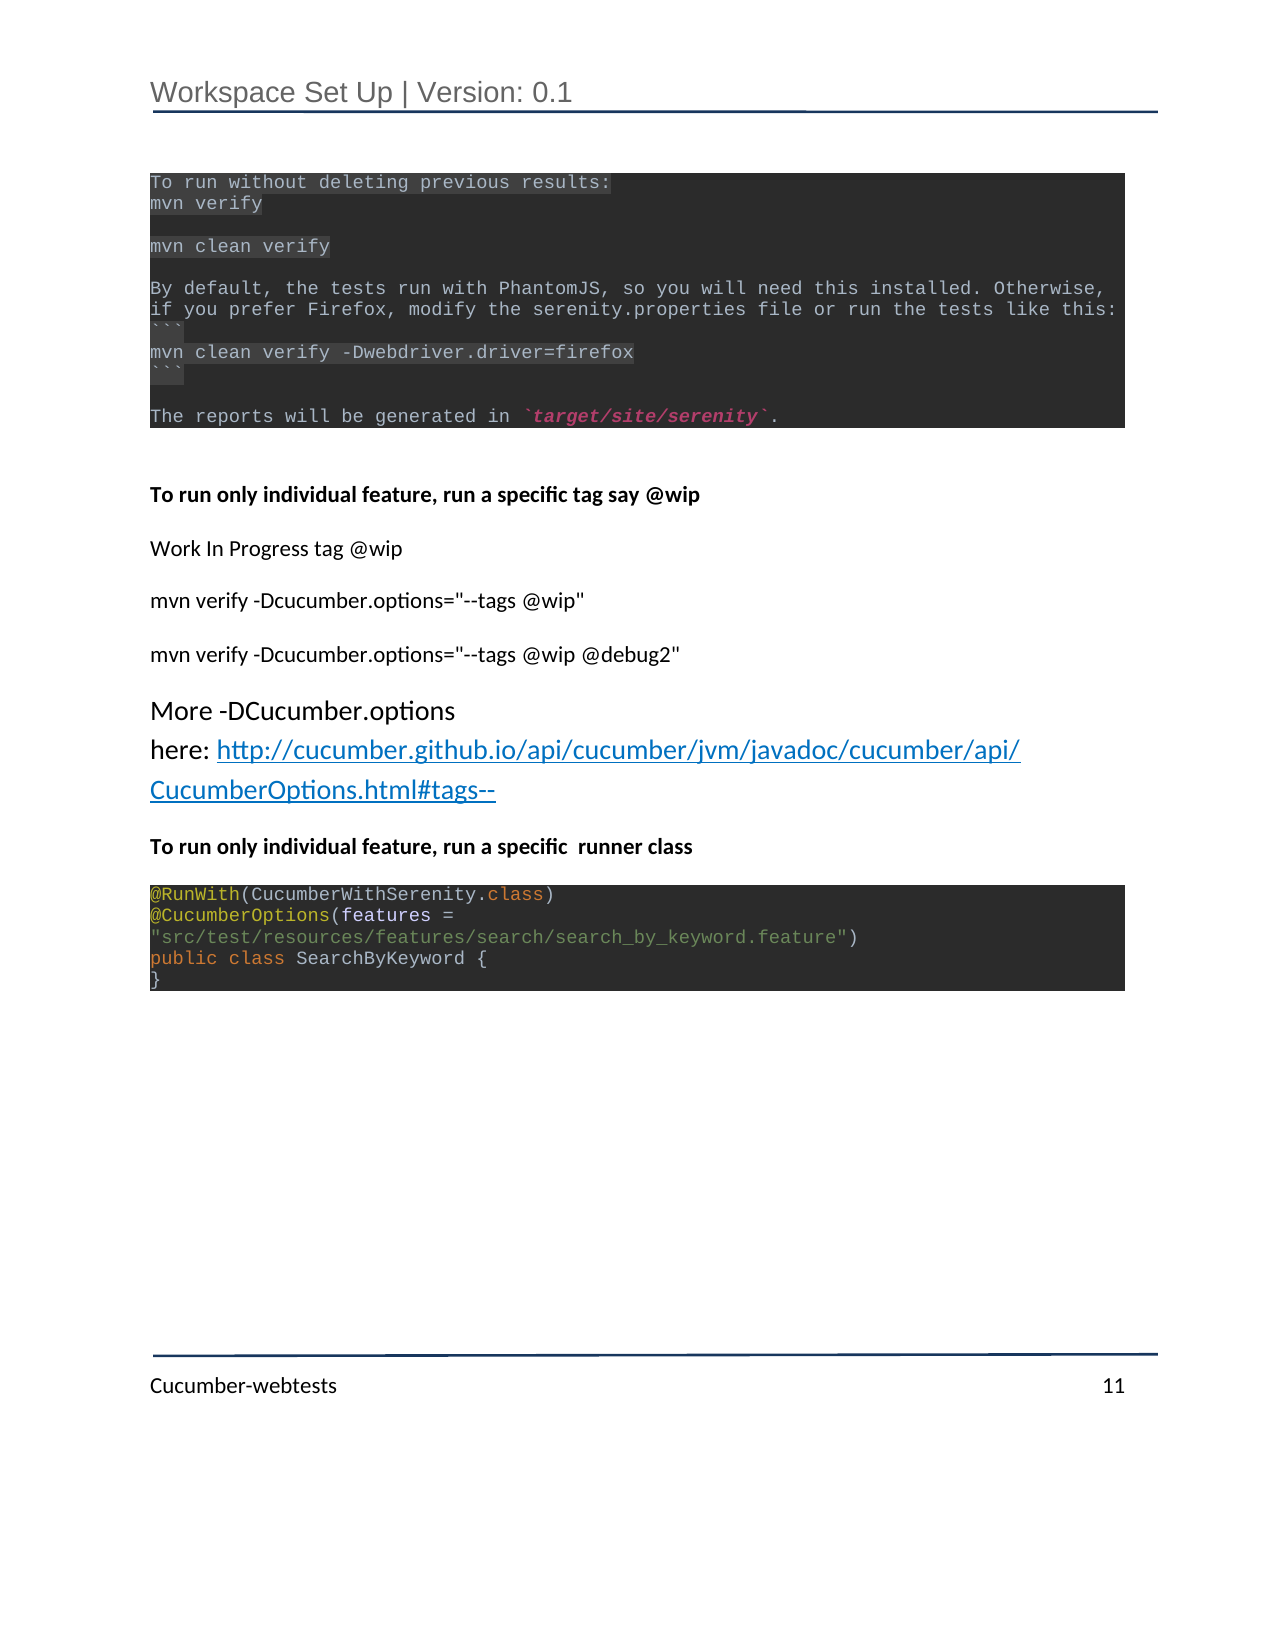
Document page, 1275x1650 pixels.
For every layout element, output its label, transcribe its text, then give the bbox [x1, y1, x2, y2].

text More -DCucumber.options here: http://cucumber.github.io/api/cucumber/jvm/javadoc/cucumber/api/CucumberOptions.html#tags-- [150, 693, 1125, 806]
text To run only individual feature, run a specific tag say @wip [150, 481, 1125, 509]
text To run without deleting previous results: mvn verify mvn clean verify By default, the tests run with PhantomJS, so you will need this installed. Otherwise, if you prefer Firefox, modify the serenity.properties file or run the tests like this: ``` mvn clean verify -Dwebdriver.driver=firefox ``` The reports will be generated in `target/site/serenity`. [150, 173, 1125, 428]
text mvn verify -Dcucumber.options="--tags @wip" [150, 587, 1125, 615]
text mvn verify -Dcucumber.options="--tags @wip @debug2" [150, 640, 1125, 668]
text @RunWith(CucumberWithSerenity.class) @CucumberOptions(features = "src/test/resources/features/search/search_by_keyword.feature") public class SearchByKeyword { } [150, 885, 1125, 991]
text Work In Progress tag @wip [150, 534, 1125, 562]
text To run only individual feature, run a specific runner class [150, 832, 1125, 860]
